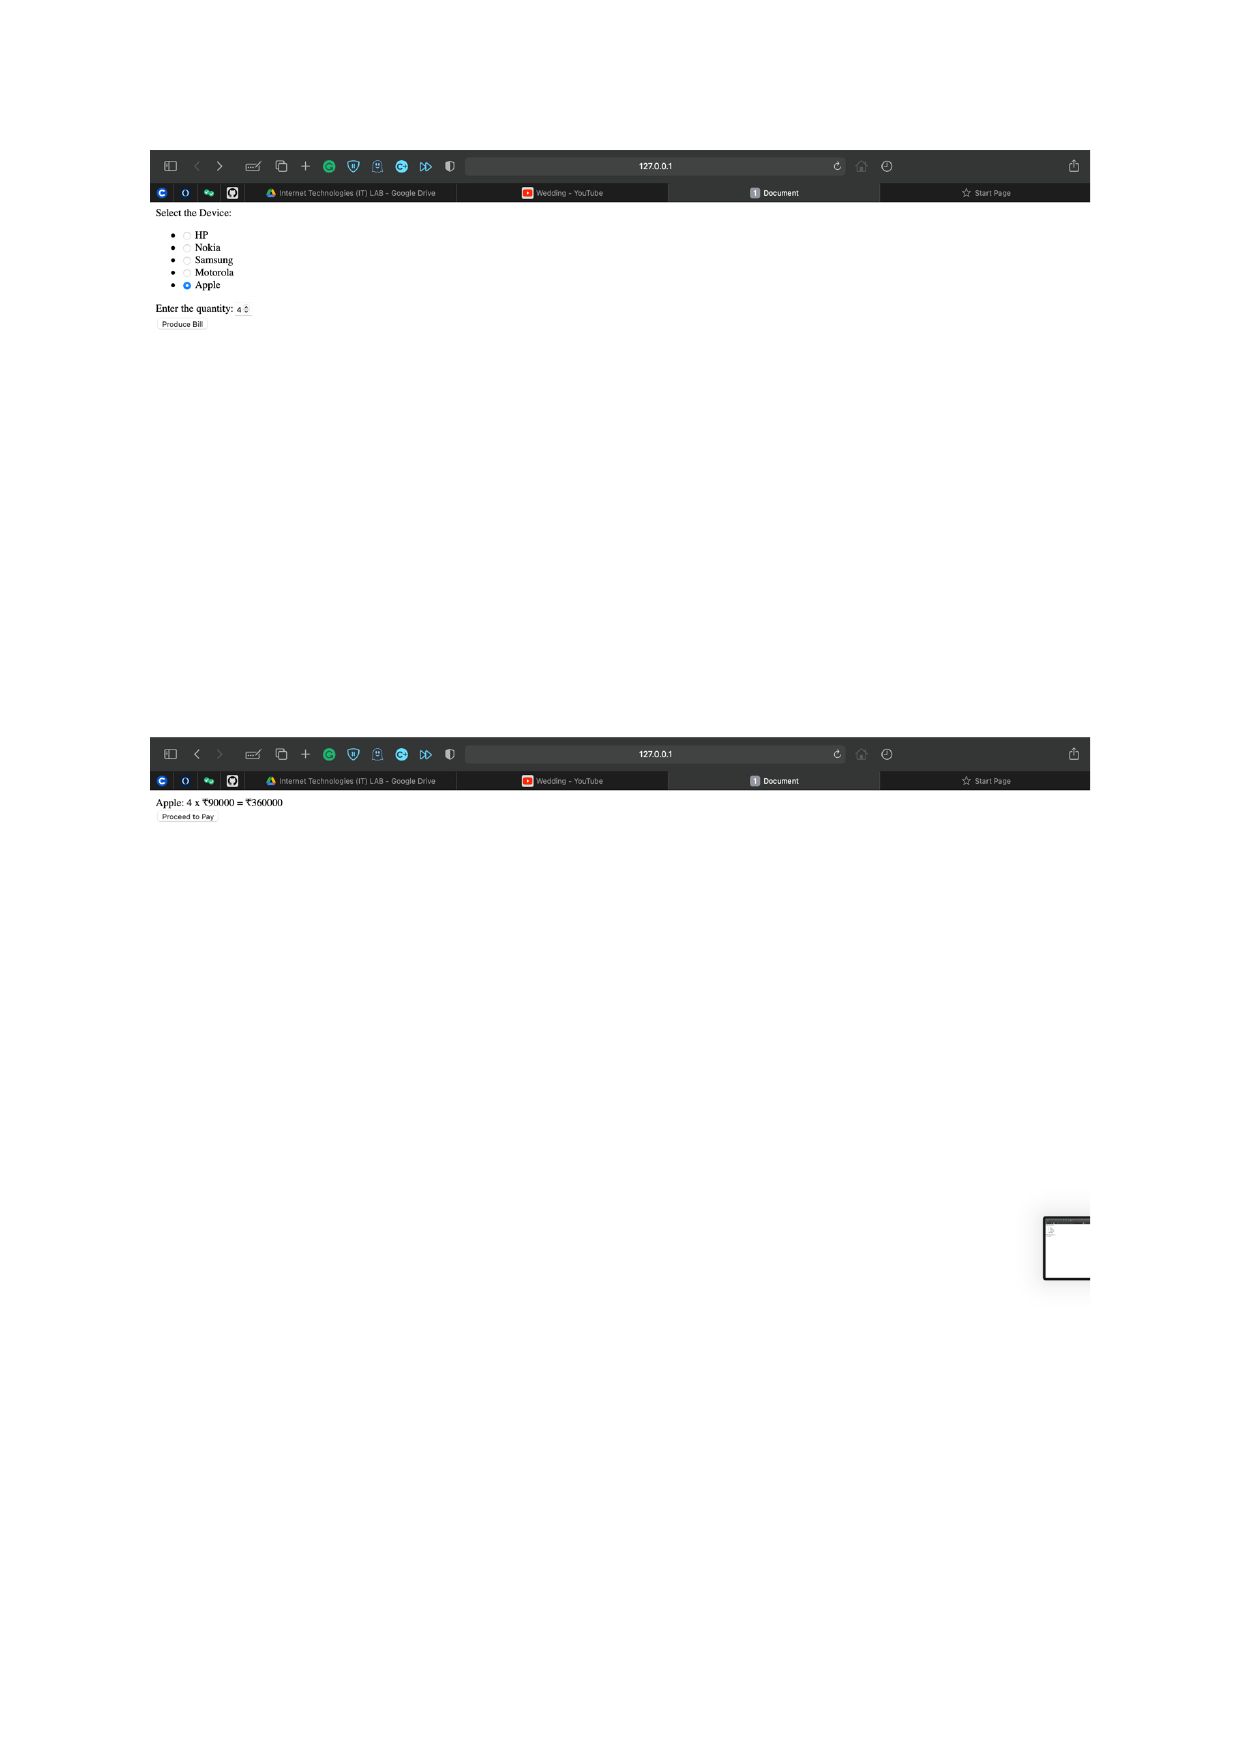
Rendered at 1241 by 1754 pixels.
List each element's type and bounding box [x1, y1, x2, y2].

picture [150, 150, 1091, 1326]
